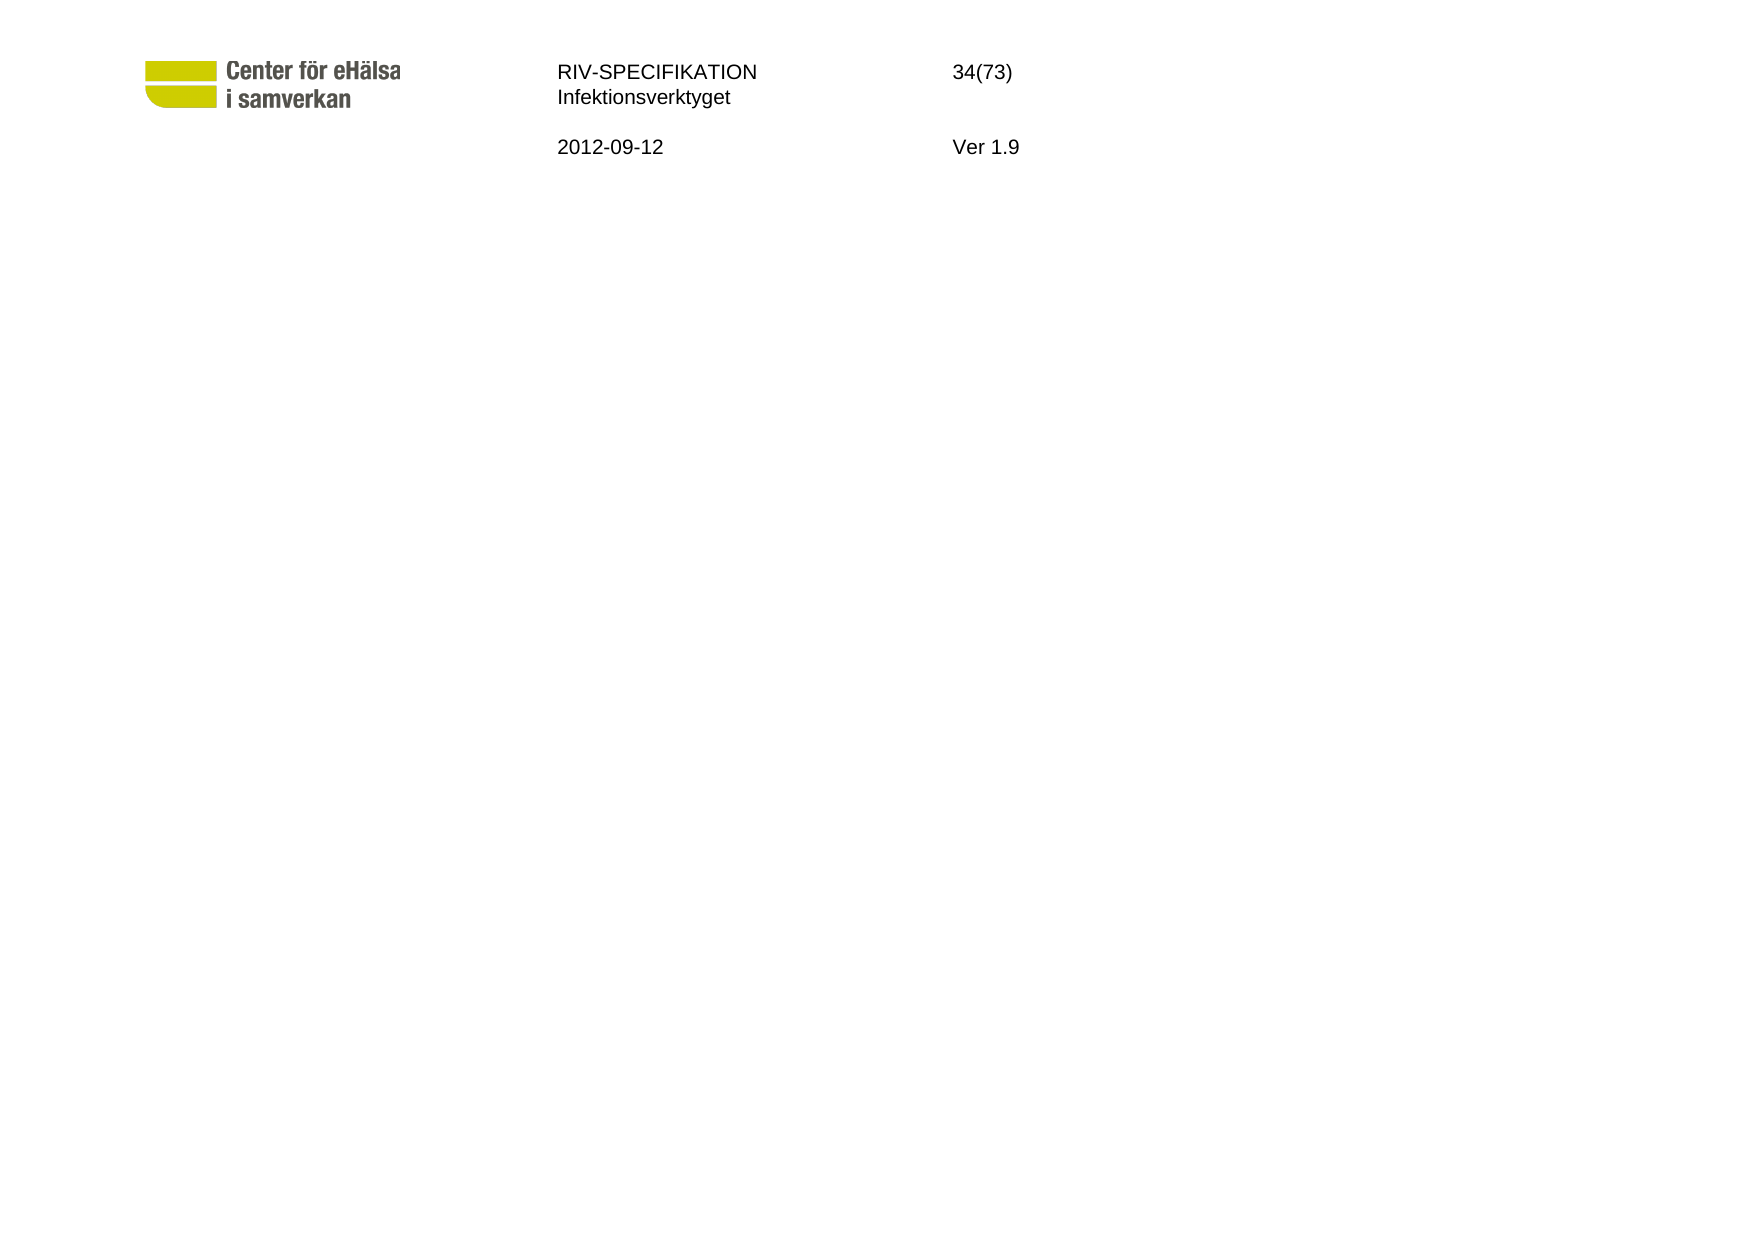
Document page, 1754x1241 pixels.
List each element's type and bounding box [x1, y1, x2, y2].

picture [145, 61, 400, 108]
